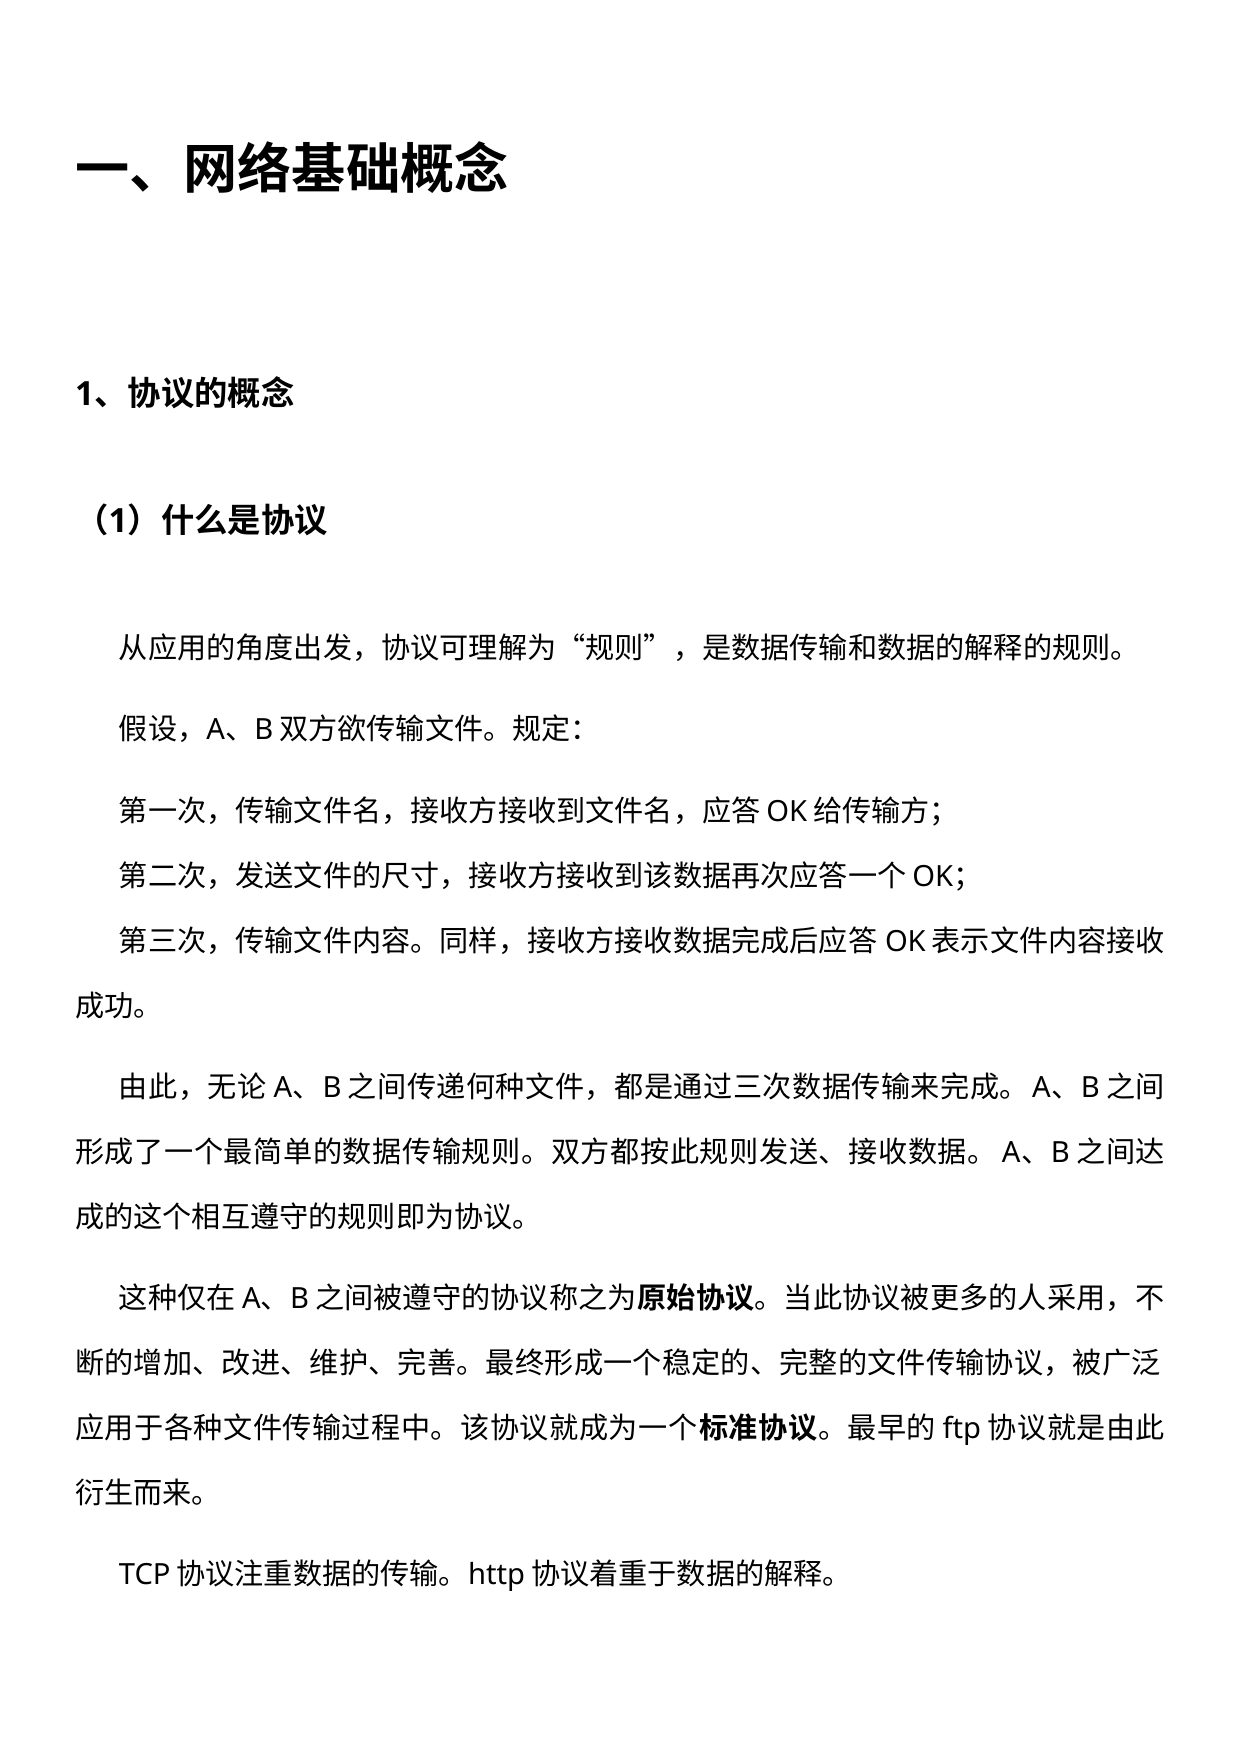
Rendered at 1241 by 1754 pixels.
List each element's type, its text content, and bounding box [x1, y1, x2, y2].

text 这种仅在A、B之间被遵守的协议称之为原始协议。当此协议被更多的人采用，不断的增加、改进、维护、完善。最终形成一个稳定的、完整的文件传输协议，被广泛应用于各种文件传输过程中。该协议就成为一个标准协议。最早的ftp协议就是由此衍生而来。 [75, 1263, 1165, 1523]
subtitle 1、协议的概念 [75, 358, 1165, 423]
text 第三次，传输文件内容。同样，接收方接收数据完成后应答OK表示文件内容接收成功。 [75, 906, 1165, 1036]
text 假设，A、B双方欲传输文件。规定： [75, 694, 1165, 759]
text TCP协议注重数据的传输。http协议着重于数据的解释。 [75, 1539, 1165, 1604]
text 从应用的角度出发，协议可理解为“规则”，是数据传输和数据的解释的规则。 [75, 613, 1165, 678]
text 由此，无论A、B之间传递何种文件，都是通过三次数据传输来完成。A、B之间形成了一个最简单的数据传输规则。双方都按此规则发送、接收数据。A、B之间达成的这个相互遵守的规则即为协议。 [75, 1052, 1165, 1247]
subtitle 一、网络基础概念 [75, 116, 1165, 214]
text 第一次，传输文件名，接收方接收到文件名，应答OK给传输方； [75, 776, 1165, 841]
subtitle （1）什么是协议 [75, 486, 1165, 551]
text 第二次，发送文件的尺寸，接收方接收到该数据再次应答一个OK； [75, 841, 1165, 906]
